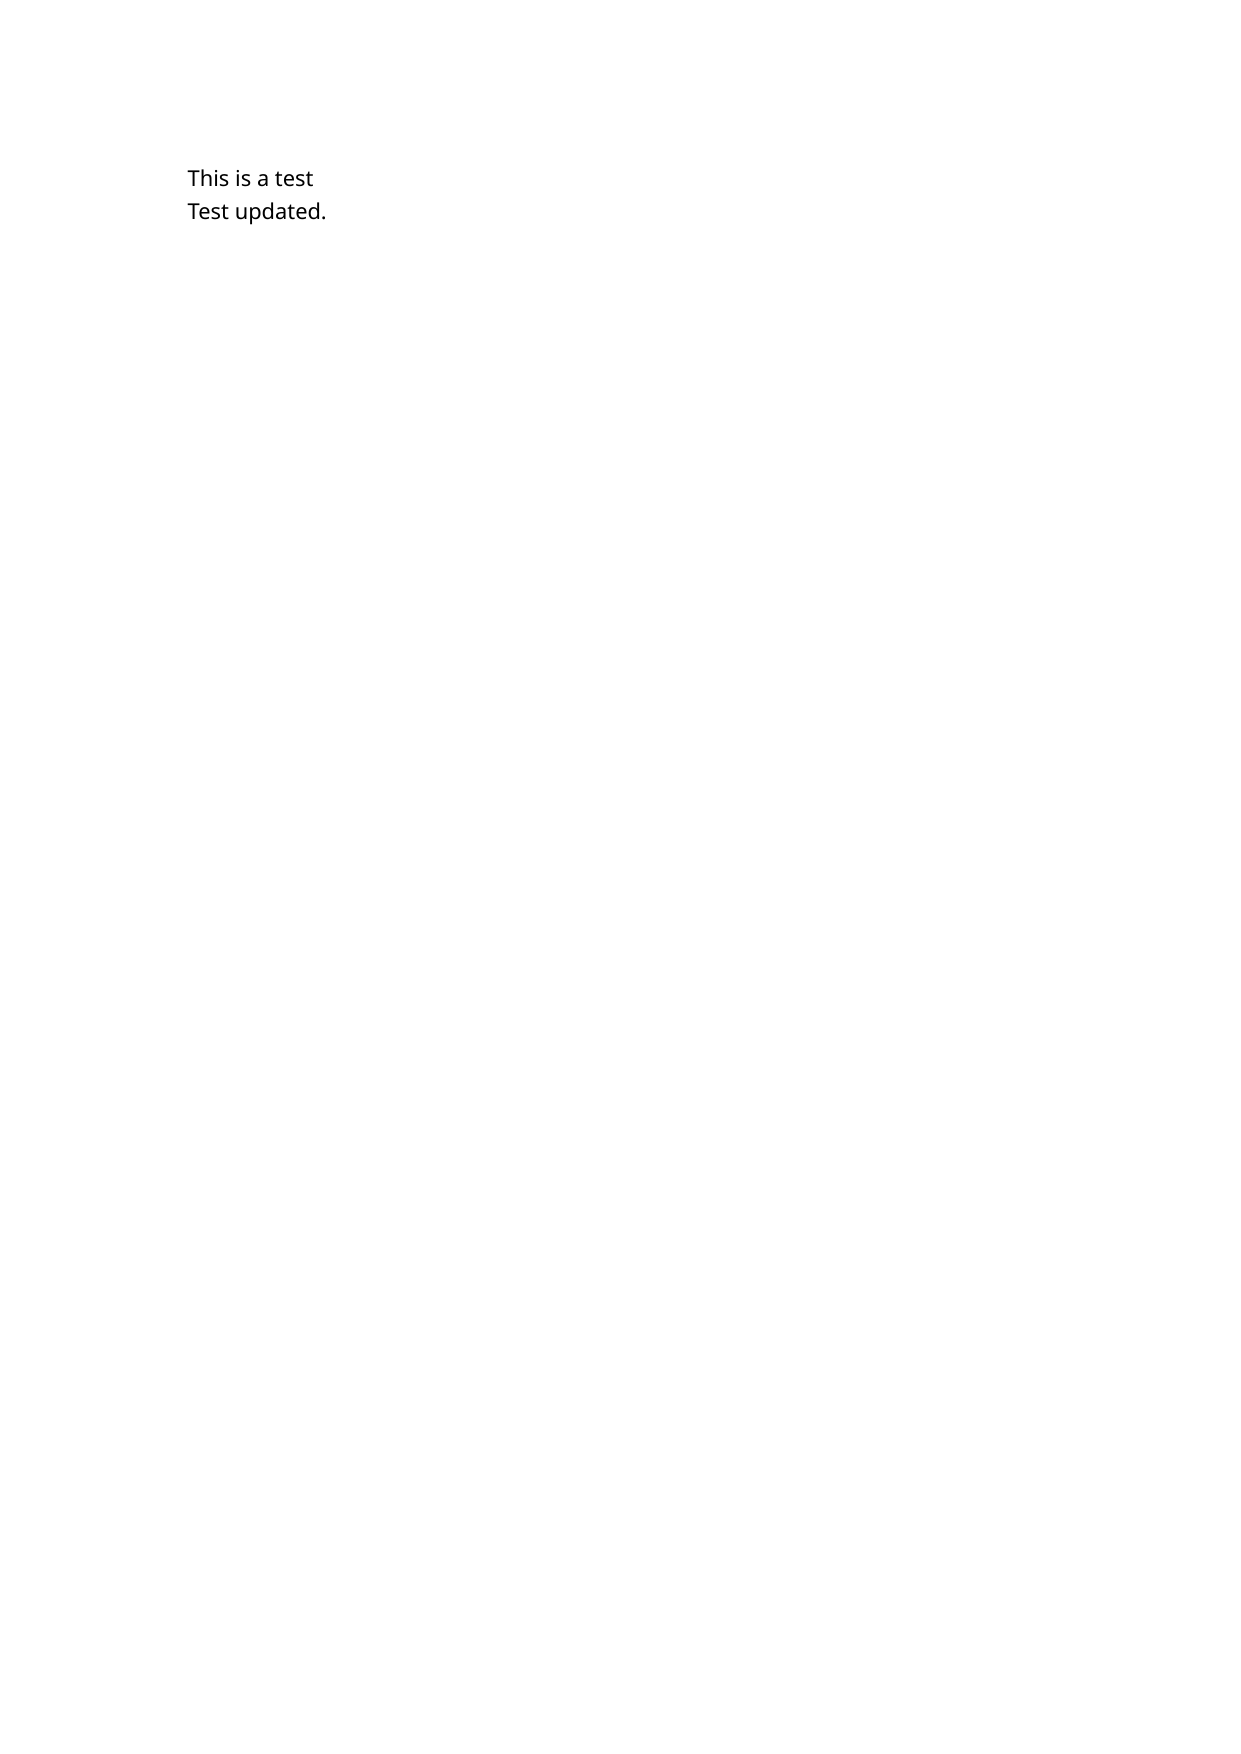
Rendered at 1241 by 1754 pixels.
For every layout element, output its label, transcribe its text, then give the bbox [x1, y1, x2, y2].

text Test updated. [187, 194, 1053, 227]
text This is a test [187, 162, 1053, 194]
